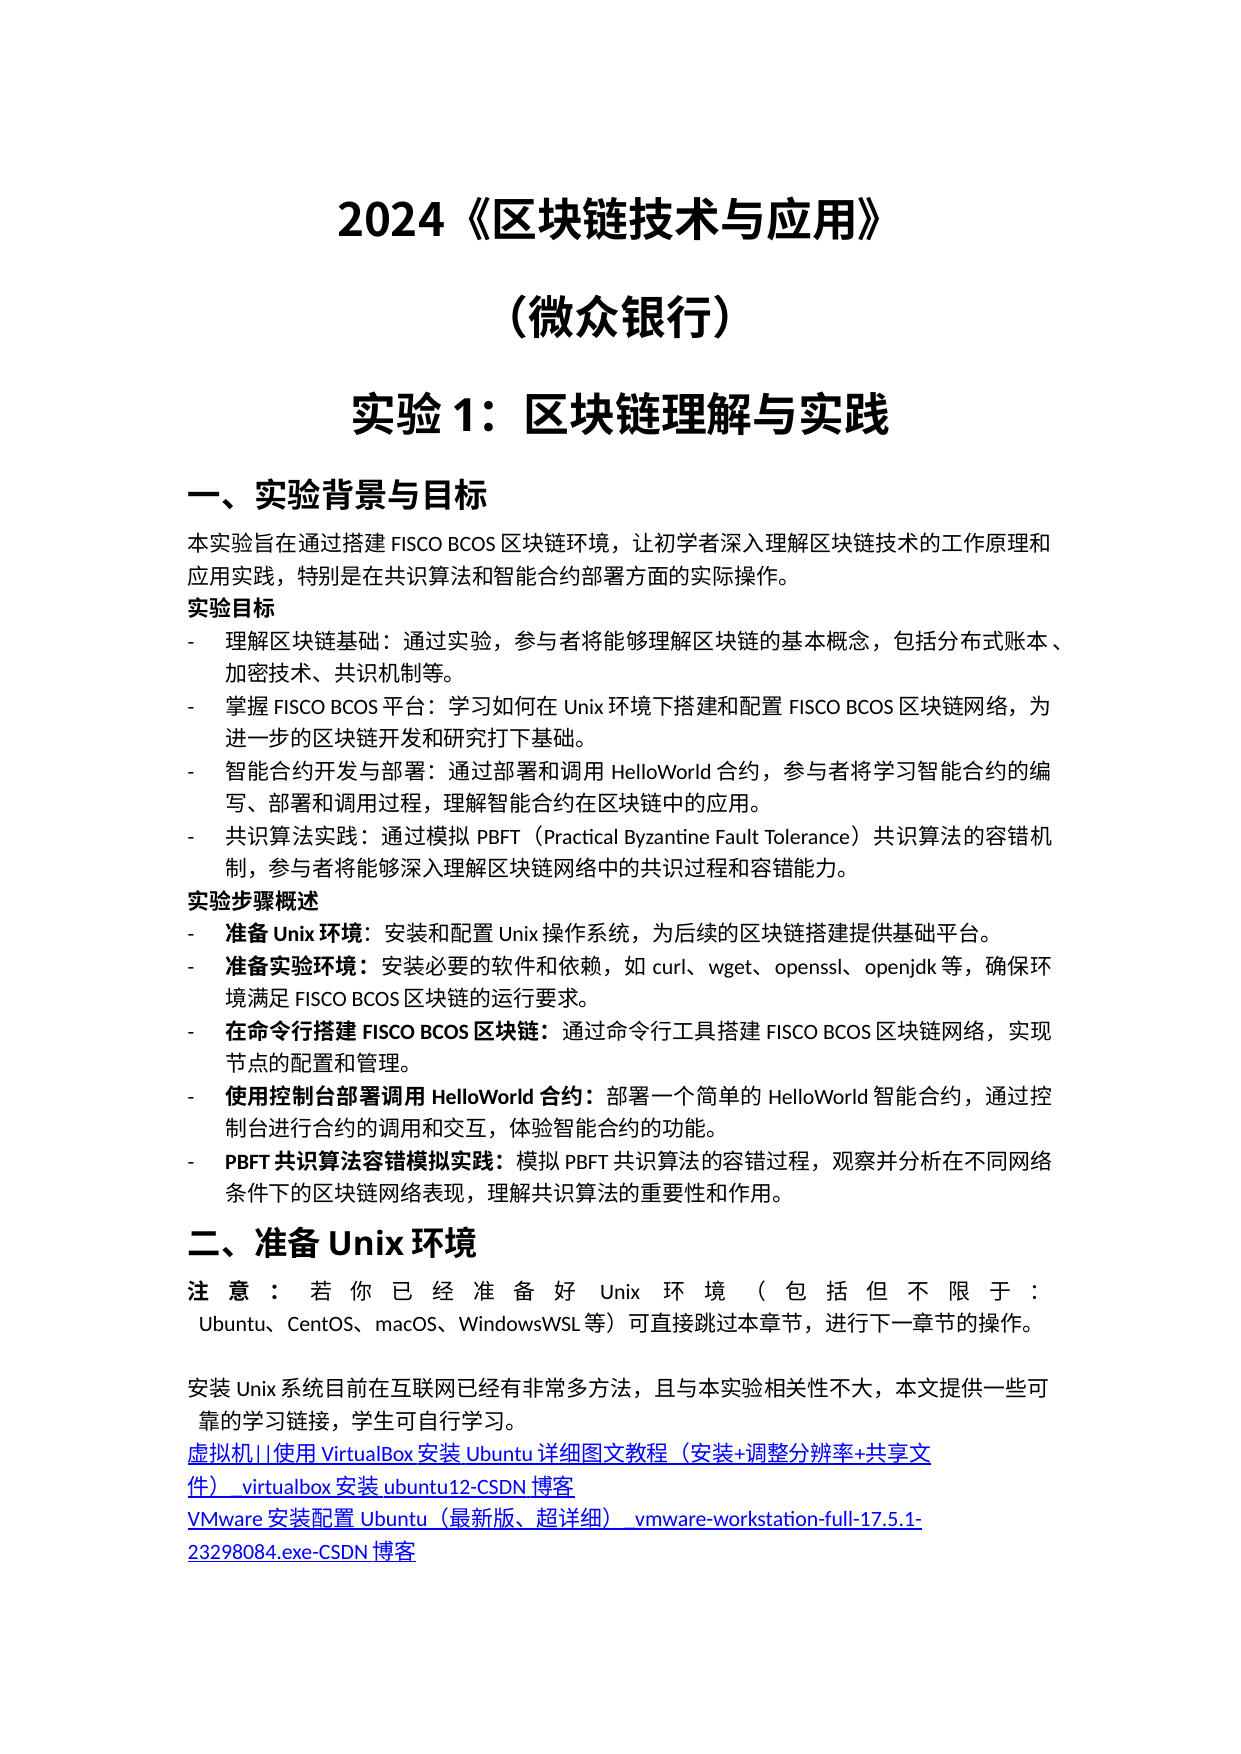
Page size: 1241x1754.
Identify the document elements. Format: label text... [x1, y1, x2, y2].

text 实验1：区块链理解与实践 [187, 363, 1053, 461]
list 使用控制台部署调用HelloWorld合约：部署一个简单的HelloWorld智能合约，通过控制台进行合约的调用和交互，体验智能合约的功能。 [187, 1078, 1053, 1143]
text 2024《区块链技术与应用》 [187, 168, 1053, 266]
text 安装Unix系统目前在互联网已经有非常多方法，且与本实验相关性不大，本文提供一些可靠的学习链接，学生可自行学习。 [187, 1371, 1053, 1436]
list 准备实验环境：安装必要的软件和依赖，如curl、wget、openssl、openjdk等，确保环境满足FISCO BCOS区块链的运行要求。 [187, 948, 1053, 1013]
list 准备Unix环境：安装和配置Unix操作系统，为后续的区块链搭建提供基础平台。 [187, 916, 1053, 948]
list 准备Unix环境 [187, 1208, 1053, 1273]
list 共识算法实践：通过模拟PBFT（Practical Byzantine Fault Tolerance）共识算法的容错机制，参与者将能够深入理解区块链网络中的共识过程和容错能力。 [187, 818, 1053, 883]
list 智能合约开发与部署：通过部署和调用HelloWorld合约，参与者将学习智能合约的编写、部署和调用过程，理解智能合约在区块链中的应用。 [187, 753, 1053, 818]
list 在命令行搭建FISCO BCOS区块链：通过命令行工具搭建FISCO BCOS区块链网络，实现节点的配置和管理。 [187, 1013, 1053, 1078]
text 实验目标 [187, 591, 1053, 623]
text 虚拟机||使用VirtualBox安装Ubuntu详细图文教程（安装+调整分辨率+共享文件）_virtualbox安装ubuntu12-CSDN博客 [187, 1436, 1053, 1501]
text 实验步骤概述 [187, 883, 1053, 916]
text VMware 安装配置 Ubuntu（最新版、超详细）_vmware-workstation-full-17.5.1-23298084.exe-CSDN博客 [187, 1501, 1053, 1566]
text （微众银行） [187, 266, 1053, 363]
list 实验背景与目标 [187, 461, 1053, 526]
text 本实验旨在通过搭建FISCO BCOS区块链环境，让初学者深入理解区块链技术的工作原理和应用实践，特别是在共识算法和智能合约部署方面的实际操作。 [187, 526, 1053, 591]
list 掌握FISCO BCOS平台：学习如何在Unix环境下搭建和配置FISCO BCOS区块链网络，为进一步的区块链开发和研究打下基础。 [187, 688, 1053, 753]
list PBFT共识算法容错模拟实践：模拟PBFT共识算法的容错过程，观察并分析在不同网络条件下的区块链网络表现，理解共识算法的重要性和作用。 [187, 1143, 1053, 1208]
list 理解区块链基础：通过实验，参与者将能够理解区块链的基本概念，包括分布式账本、加密技术、共识机制等。 [187, 623, 1053, 688]
text 注意：若你已经准备好Unix环境（包括但不限于：Ubuntu、CentOS、macOS、WindowsWSL等）可直接跳过本章节，进行下一章节的操作。 [187, 1273, 1053, 1338]
